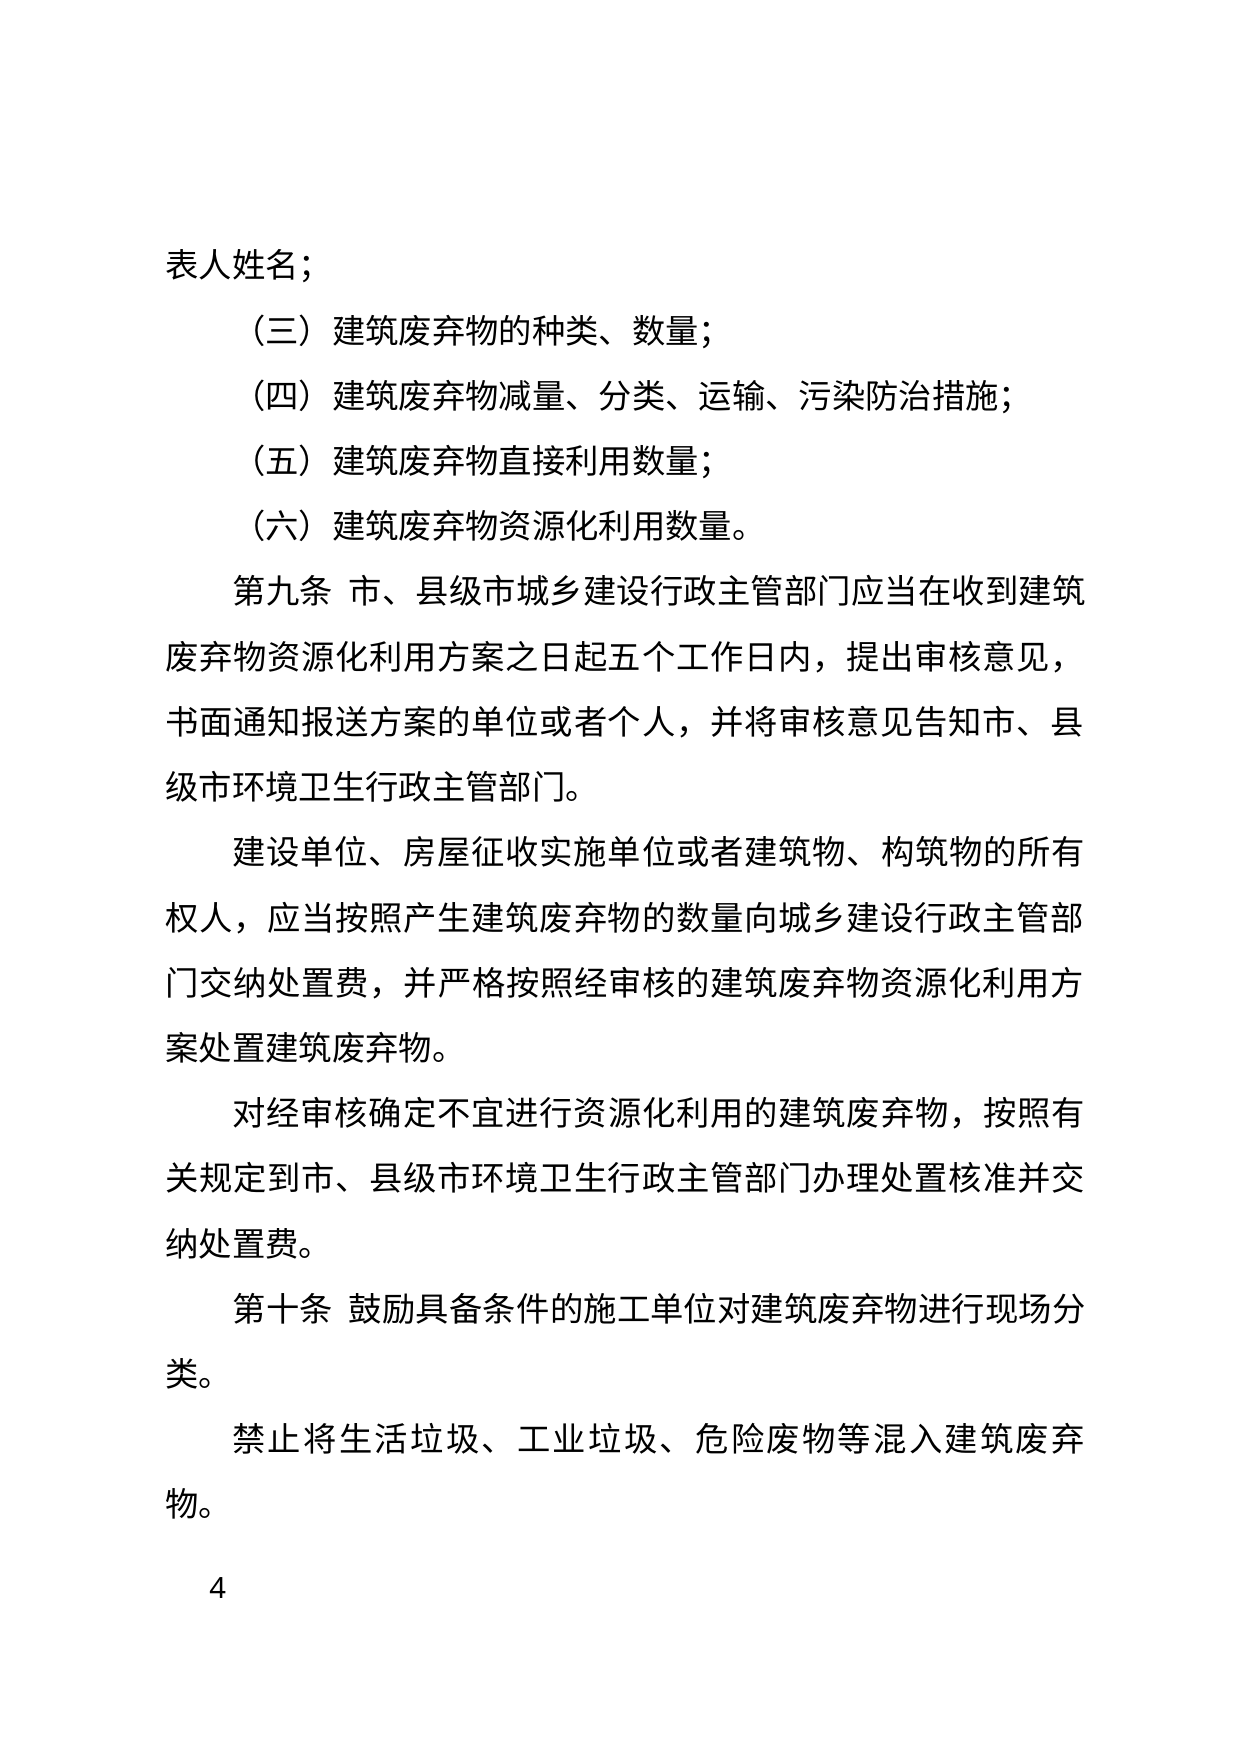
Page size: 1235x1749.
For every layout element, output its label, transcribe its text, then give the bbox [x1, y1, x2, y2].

text （六）建筑废弃物资源化利用数量。 [165, 492, 1087, 557]
text 对经审核确定不宜进行资源化利用的建筑废弃物，按照有关规定到市、县级市环境卫生行政主管部门办理处置核准并交纳处置费。 [165, 1078, 1087, 1274]
text 建设单位、房屋征收实施单位或者建筑物、构筑物的所有权人，应当按照产生建筑废弃物的数量向城乡建设行政主管部门交纳处置费，并严格按照经审核的建筑废弃物资源化利用方案处置建筑废弃物。 [165, 818, 1087, 1078]
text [165, 231, 1087, 296]
text 第九条 市、县级市城乡建设行政主管部门应当在收到建筑废弃物资源化利用方案之日起五个工作日内，提出审核意见，书面通知报送方案的单位或者个人，并将审核意见告知市、县级市环境卫生行政主管部门。 [165, 557, 1087, 818]
text 第十条 鼓励具备条件的施工单位对建筑废弃物进行现场分类。 [165, 1274, 1087, 1404]
text （五）建筑废弃物直接利用数量； [165, 426, 1087, 492]
text 禁止将生活垃圾、工业垃圾、危险废物等混入建筑废弃物。 [165, 1404, 1087, 1535]
text （三）建筑废弃物的种类、数量； [165, 296, 1087, 361]
text （四）建筑废弃物减量、分类、运输、污染防治措施； [165, 361, 1087, 426]
